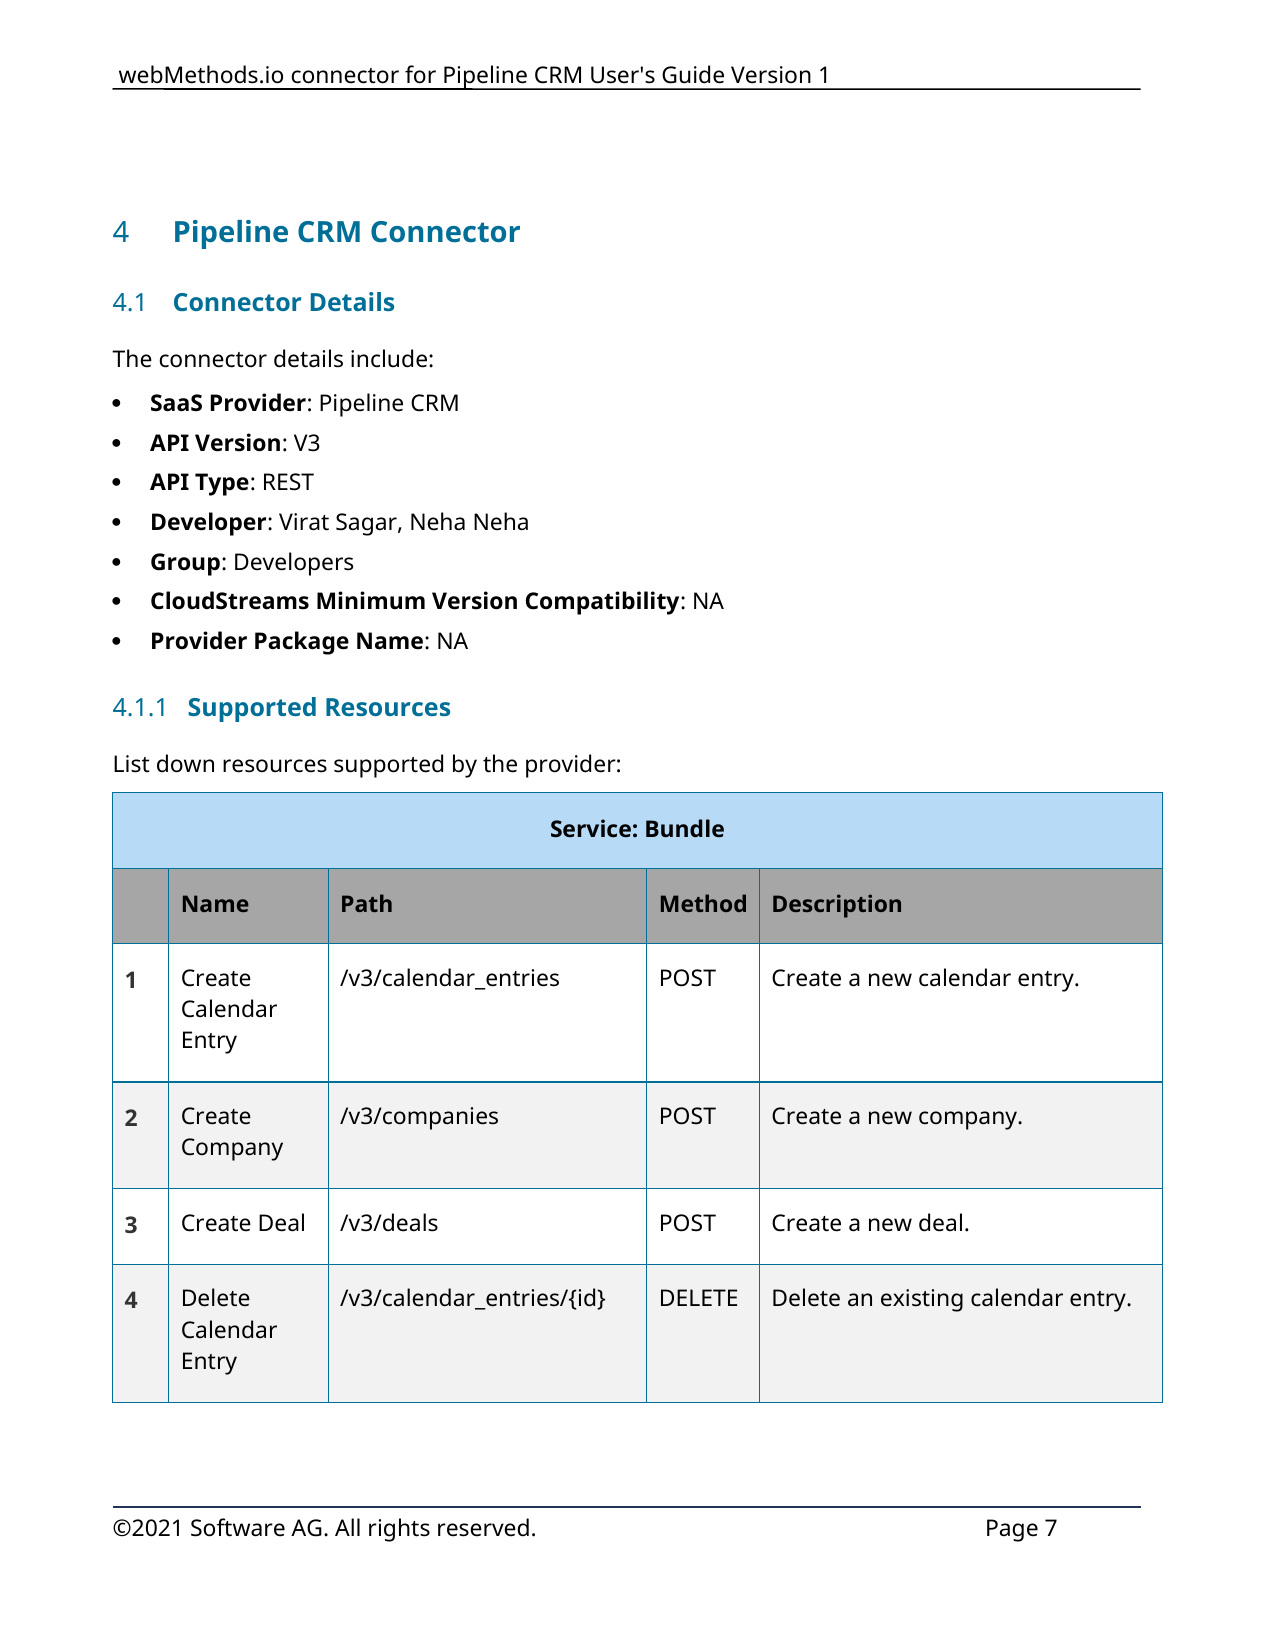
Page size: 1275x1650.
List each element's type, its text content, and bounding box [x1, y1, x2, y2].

text List down resources supported by the provider: [112, 748, 1162, 779]
subtitle Supported Resources [112, 689, 1162, 723]
list Provider Package Name: NA [112, 624, 1162, 656]
table_cell Path [329, 869, 646, 943]
table_cell 4 [113, 1265, 168, 1402]
list API Type: REST [112, 466, 1162, 497]
table_cell Description [760, 869, 1162, 943]
list API Version: V3 [112, 427, 1162, 458]
table_cell Method [647, 869, 759, 943]
list CloudStreams Minimum Version Compatibility: NA [112, 585, 1162, 616]
table_cell 2 [113, 1083, 168, 1188]
text The connector details include: [112, 343, 1162, 374]
table_cell Create a new calendar entry. [760, 944, 1162, 1081]
list Developer: Virat Sagar, Neha Neha [112, 506, 1162, 537]
table_cell POST [647, 944, 759, 1081]
table_cell [113, 869, 168, 943]
table_cell Create a new deal. [760, 1189, 1162, 1264]
table_cell 1 [113, 944, 168, 1081]
table_cell Create a new company. [760, 1083, 1162, 1188]
table_cell /v3/calendar_entries/{id} [329, 1265, 646, 1402]
table_cell Name [169, 869, 328, 943]
table_header Service: Bundle [113, 793, 1162, 868]
table_cell POST [647, 1189, 759, 1264]
table_cell DELETE [647, 1265, 759, 1402]
table_cell 3 [113, 1189, 168, 1264]
table_cell /v3/calendar_entries [329, 944, 646, 1081]
table_cell POST [647, 1083, 759, 1188]
table_cell Delete an existing calendar entry. [760, 1265, 1162, 1402]
subtitle Pipeline CRM Connector [112, 211, 1162, 251]
table_cell Create Company [169, 1083, 328, 1188]
table_cell Create Calendar Entry [169, 944, 328, 1081]
table_cell /v3/companies [329, 1083, 646, 1188]
list SaaS Provider: Pipeline CRM [112, 387, 1162, 418]
list Group: Developers [112, 545, 1162, 577]
table_cell Delete Calendar Entry [169, 1265, 328, 1402]
table_cell Create Deal [169, 1189, 328, 1264]
table_cell /v3/deals [329, 1189, 646, 1264]
subtitle Connector Details [112, 284, 1162, 318]
